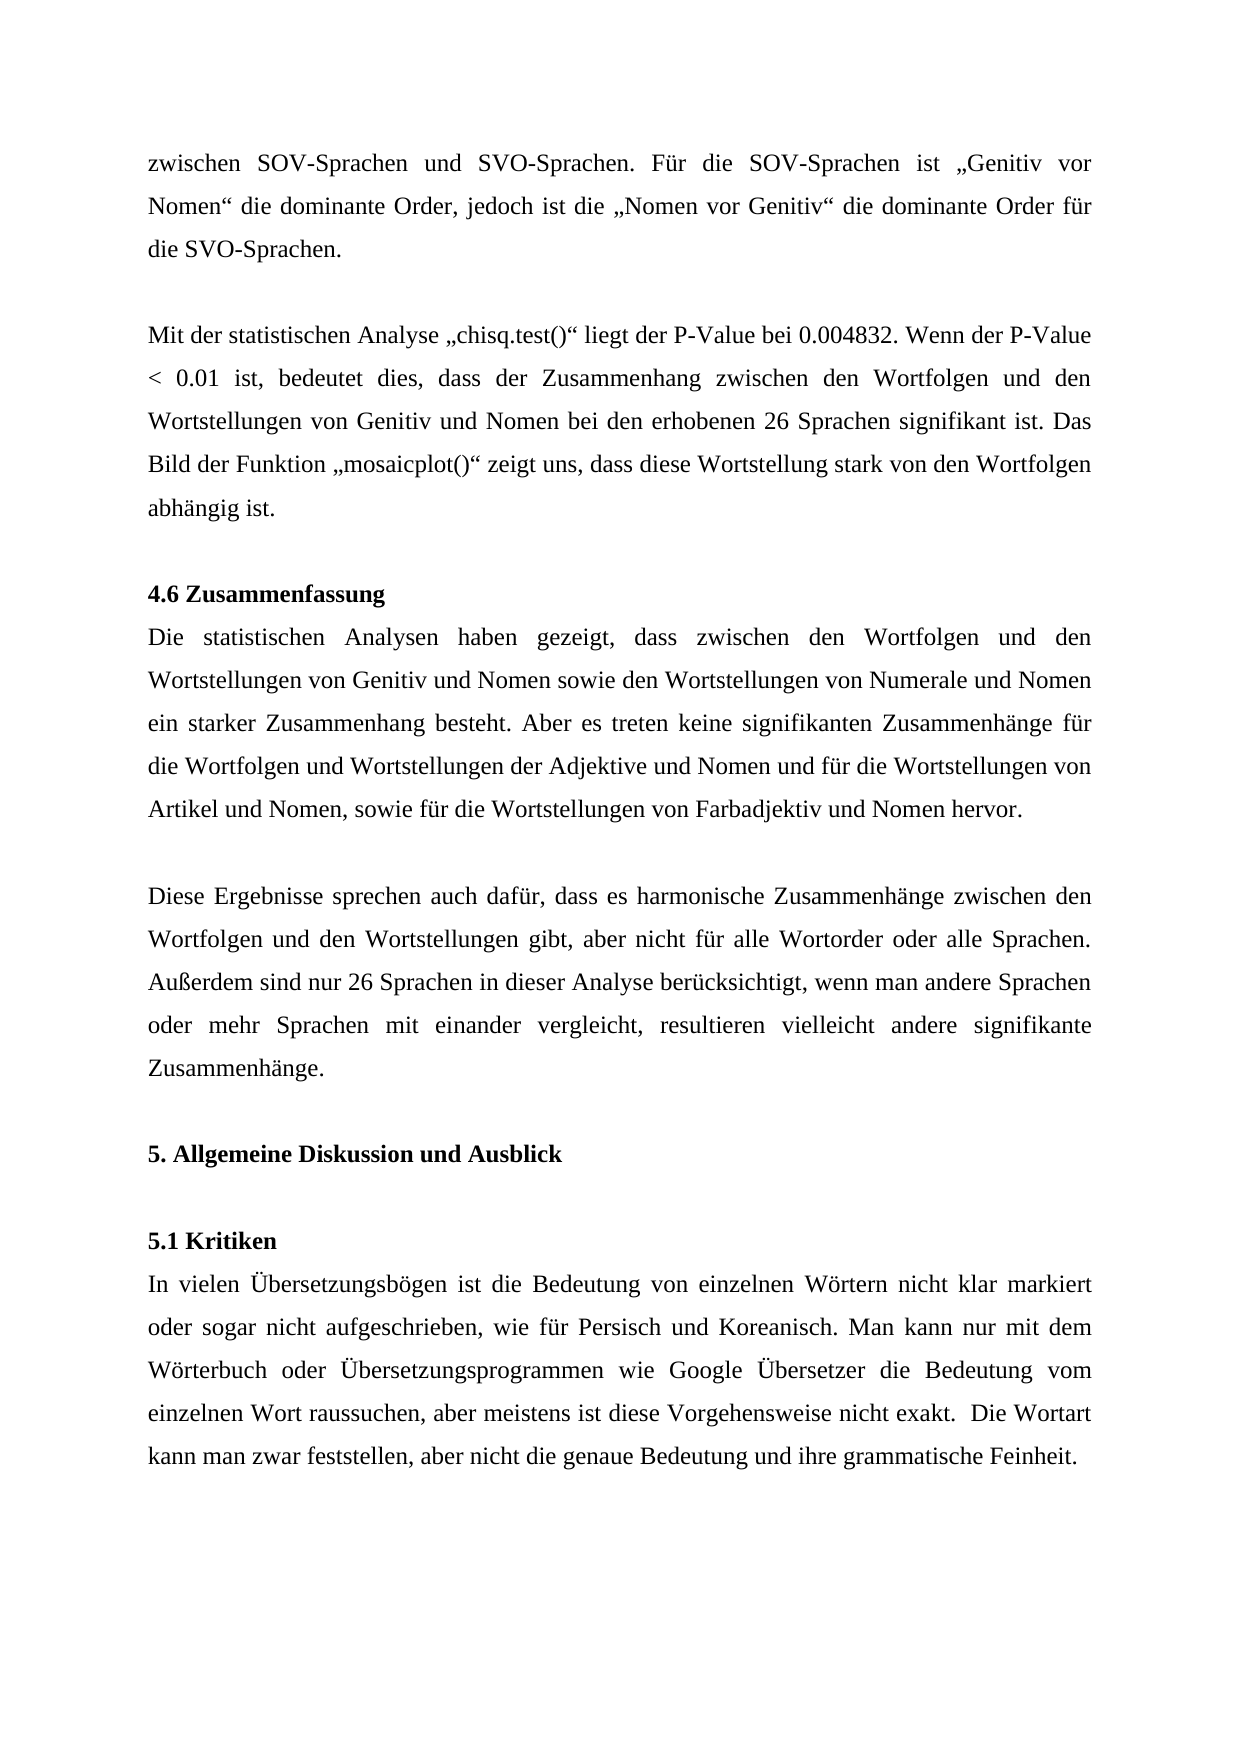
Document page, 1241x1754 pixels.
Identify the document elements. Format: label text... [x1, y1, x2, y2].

text 5. Allgemeine Diskussion und Ausblick [148, 1139, 1093, 1168]
text 5.1 Kritiken [148, 1226, 1093, 1254]
text In vielen Übersetzungsbögen ist die Bedeutung von einzelnen Wörtern nicht klar markiert oder sogar nicht aufgeschrieben, wie für Persisch und Koreanisch. Man kann nur mit dem Wörterbuch oder Übersetzungsprogrammen wie Google Übersetzer die Bedeutung vom einzelnen Wort raussuchen, aber meistens ist diese Vorgehensweise nicht exakt. Die Wortart kann man zwar feststellen, aber nicht die genaue Bedeutung und ihre grammatische Feinheit. [148, 1269, 1093, 1470]
text Die statistischen Analysen haben gezeigt, dass zwischen den Wortfolgen und den Wortstellungen von Genitiv und Nomen sowie den Wortstellungen von Numerale und Nomen ein starker Zusammenhang besteht. Aber es treten keine signifikanten Zusammenhänge für die Wortfolgen und Wortstellungen der Adjektive und Nomen und für die Wortstellungen von Artikel und Nomen, sowie für die Wortstellungen von Farbadjektiv und Nomen hervor. [148, 622, 1093, 823]
text 4.6 Zusammenfassung [148, 579, 1093, 608]
text Mit der statistischen Analyse „chisq.test()“ liegt der P-Value bei 0.004832. Wenn der P-Value < 0.01 ist, bedeutet dies, dass der Zusammenhang zwischen den Wortfolgen und den Wortstellungen von Genitiv und Nomen bei den erhobenen 26 Sprachen signifikant ist. Das Bild der Funktion „mosaicplot()“ zeigt uns, dass diese Wortstellung stark von den Wortfolgen abhängig ist. [148, 320, 1093, 521]
text Diese Ergebnisse sprechen auch dafür, dass es harmonische Zusammenhänge zwischen den Wortfolgen und den Wortstellungen gibt, aber nicht für alle Wortorder oder alle Sprachen. Außerdem sind nur 26 Sprachen in dieser Analyse berücksichtigt, wenn man andere Sprachen oder mehr Sprachen mit einander vergleicht, resultieren vielleicht andere signifikante Zusammenhänge. [148, 881, 1093, 1082]
